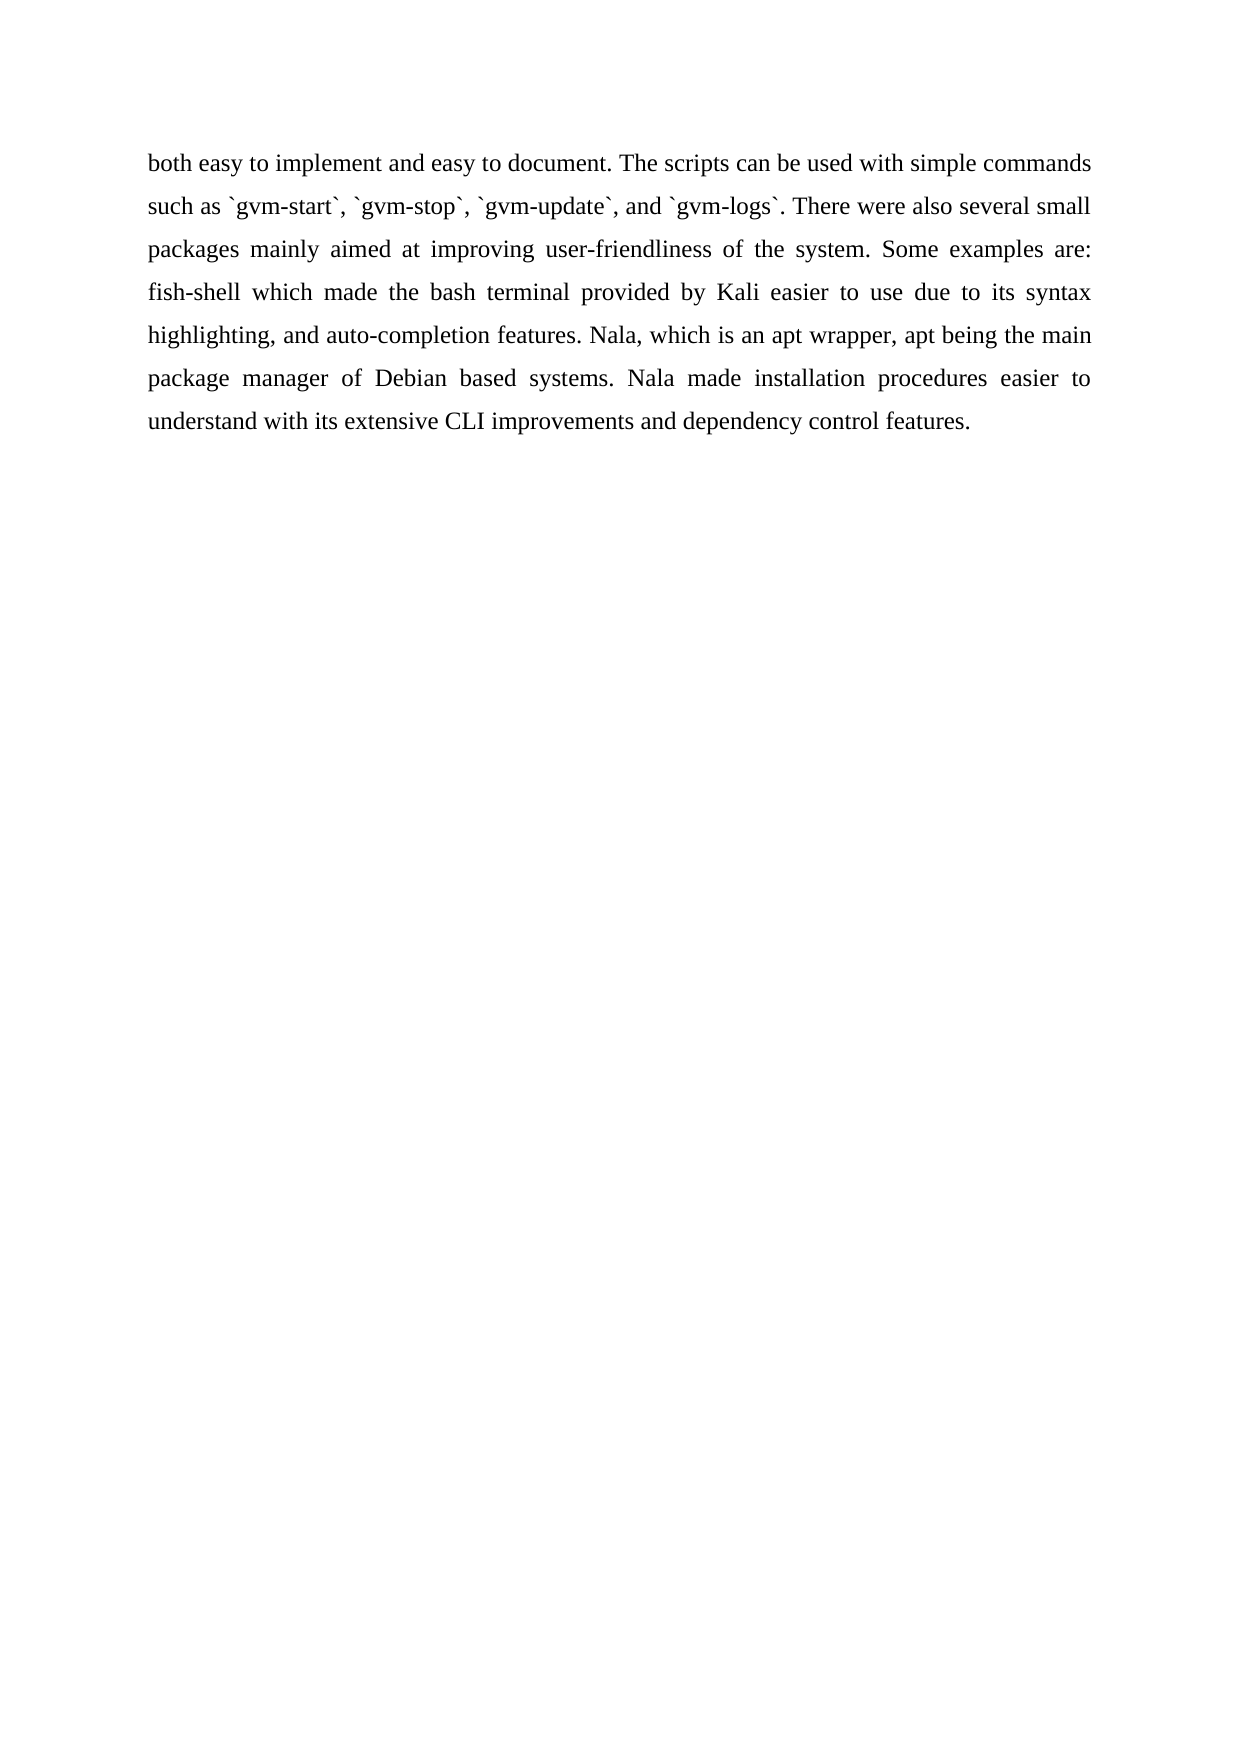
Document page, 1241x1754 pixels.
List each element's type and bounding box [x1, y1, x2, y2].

text [148, 148, 1092, 435]
